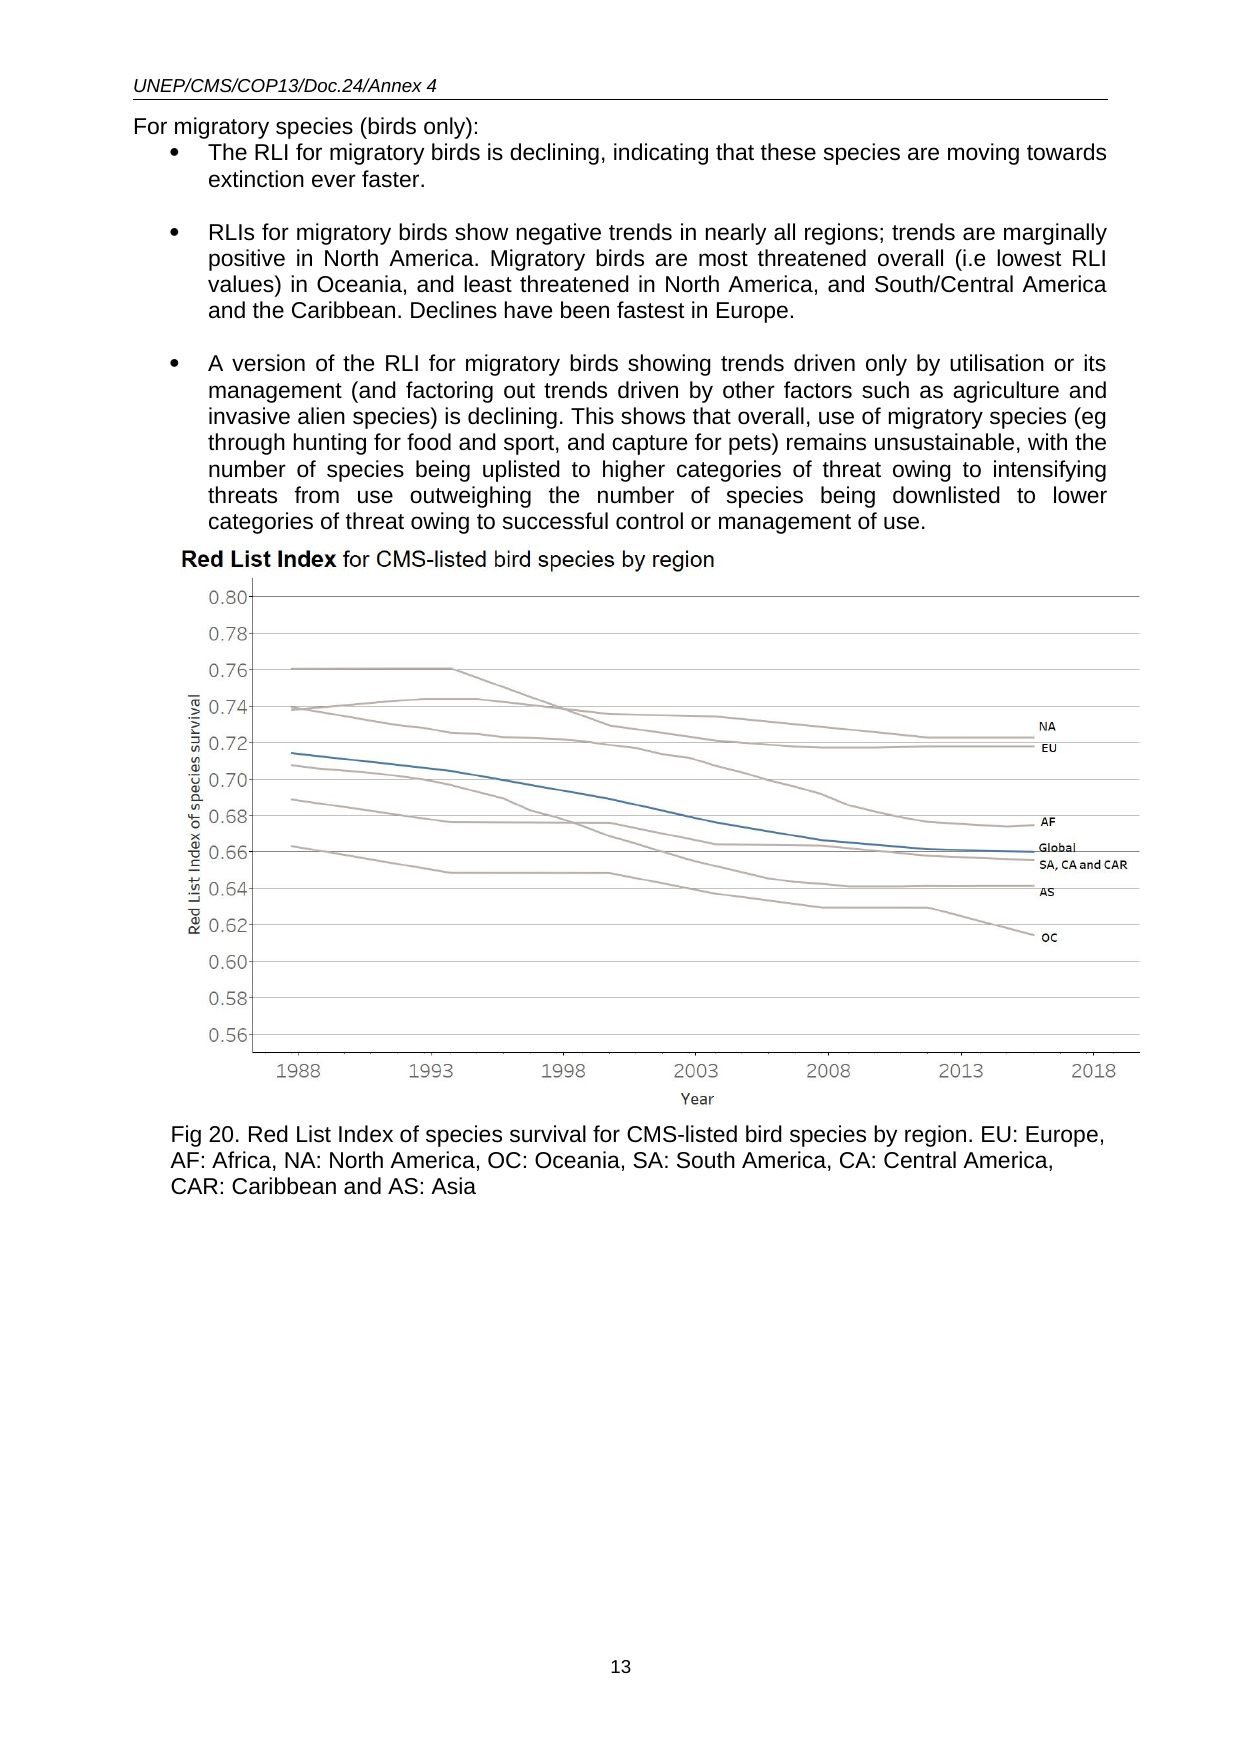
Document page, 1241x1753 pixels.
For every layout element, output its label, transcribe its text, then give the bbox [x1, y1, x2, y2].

picture [170, 534, 1147, 1121]
text Fig 20. Red List Index of species survival for CMS-listed bird species by region. EU: Europe, AF: Africa, NA: North America, OC: Oceania, SA: South America, CA: Central America, CAR: Caribbean and AS: Asia [170, 1121, 1108, 1200]
list RLIs for migratory birds show negative trends in nearly all regions; trends are marginally positive in North America. Migratory birds are most threatened overall (i.e lowest RLI values) in Oceania, and least threatened in North America, and South/Central America and the Caribbean. Declines have been fastest in Europe. [170, 218, 1108, 324]
list The RLI for migratory birds is declining, indicating that these species are moving towards extinction ever faster. [170, 139, 1108, 192]
text For migratory species (birds only): [133, 113, 1108, 139]
list A version of the RLI for migratory birds showing trends driven only by utilisation or its management (and factoring out trends driven by other factors such as agriculture and invasive alien species) is declining. This shows that overall, use of migratory species (eg through hunting for food and sport, and capture for pets) remains unsustainable, with the number of species being uplisted to higher categories of threat owing to intensifying threats from use outweighing the number of species being downlisted to lower categories of threat owing to successful control or management of use. [170, 350, 1108, 534]
